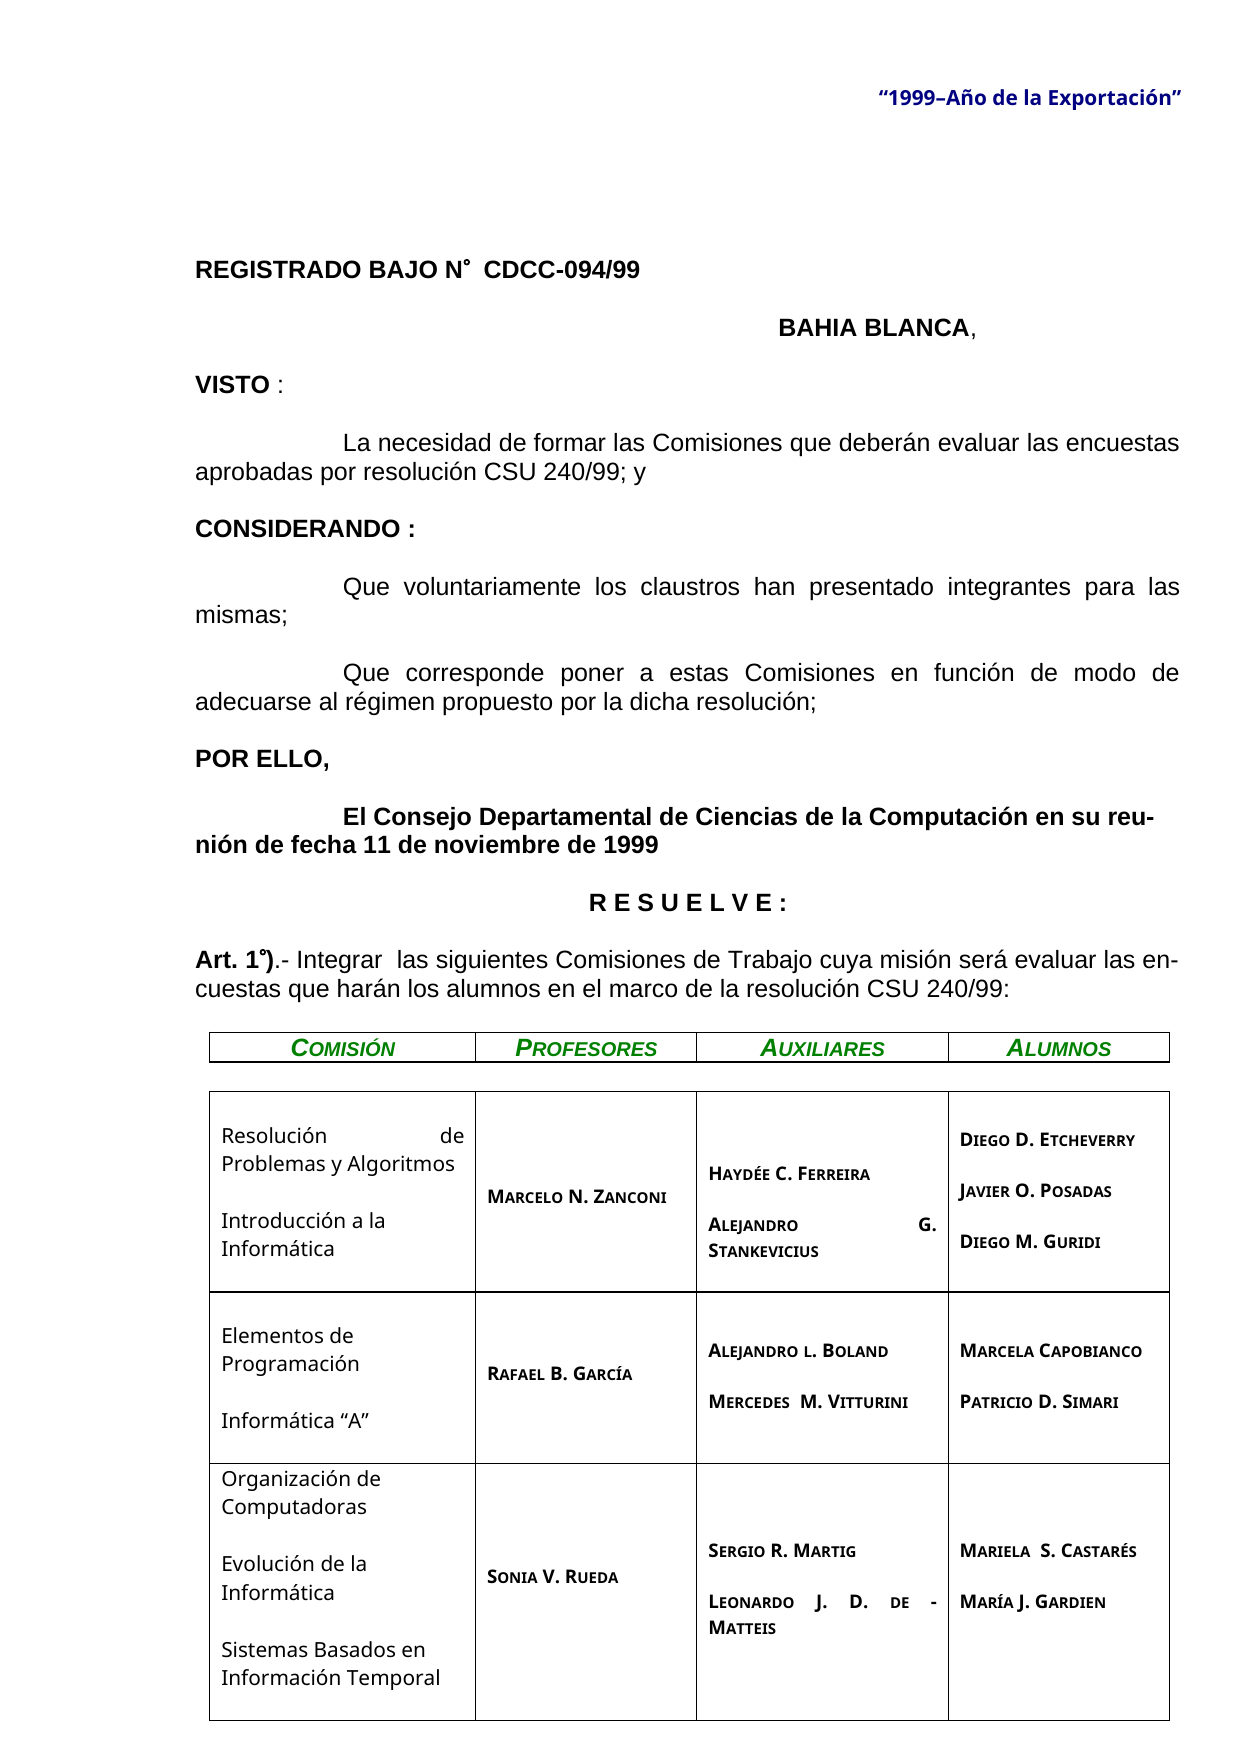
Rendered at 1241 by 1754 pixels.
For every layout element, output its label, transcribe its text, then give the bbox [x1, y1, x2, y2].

table_cell Organización de Computadoras Evolución de la Informática Sistemas Basados en Información Temporal [210, 1464, 475, 1720]
text La necesidad de formar las Comisiones que deberán evaluar las encuestas aprobadas por resolución CSU 240/99; y [195, 428, 1181, 485]
table_header Haydée C. Ferreira Alejandro G. Stankevicius [697, 1092, 948, 1291]
text Que corresponde poner a estas Comisiones en función de modo de adecuarse al régimen propuesto por la dicha resolución; [195, 658, 1181, 715]
table_cell Alejandro l. Boland Mercedes M. Vitturini [697, 1293, 948, 1463]
text Que voluntariamente los claustros han presentado integrantes para las mismas; [195, 572, 1181, 629]
table_header Resolución de Problemas y Algoritmos Introducción a la Informática [210, 1092, 475, 1291]
table_header Comisión [210, 1033, 475, 1061]
text El Consejo Departamental de Ciencias de la Computación en su reu-nión de fecha 11 de noviembre de 1999 [195, 802, 1181, 859]
text POR ELLO, [195, 744, 1181, 773]
table_header Marcelo N. Zanconi [476, 1092, 696, 1291]
table_header Diego D. Etcheverry Javier O. Posadas Diego M. Guridi [949, 1092, 1169, 1291]
table_cell Mariela S. Castarés María J. Gardien [949, 1464, 1169, 1720]
table_cell Elementos de Programación Informática “A” [210, 1293, 475, 1463]
subtitle CONSIDERANDO : [195, 514, 1181, 543]
text Art. 1).- Integrar las siguientes Comisiones de Trabajo cuya misión será evaluar las en-cuestas que harán los alumnos en el marco de la resolución CSU 240/99: [195, 945, 1181, 1003]
table_header Alumnos [949, 1033, 1169, 1061]
table_cell Sonia V. Rueda [476, 1464, 696, 1720]
text BAHIA BLANCA, [195, 313, 1181, 342]
subtitle REGISTRADO BAJO N CDCC-094/99 [195, 255, 1181, 284]
text VISTO : [195, 370, 1181, 399]
table_cell Sergio R. Martig Leonardo J. D. de - Matteis [697, 1464, 948, 1720]
text “1999–Año de la Exportación” [195, 83, 1181, 111]
table_cell Marcela Capobianco Patricio D. Simari [949, 1293, 1169, 1463]
table_header Profesores [476, 1033, 696, 1061]
table_header Auxiliares [697, 1033, 948, 1061]
text R E S U E L V E : [195, 888, 1181, 917]
table_cell Rafael B. García [476, 1293, 696, 1463]
